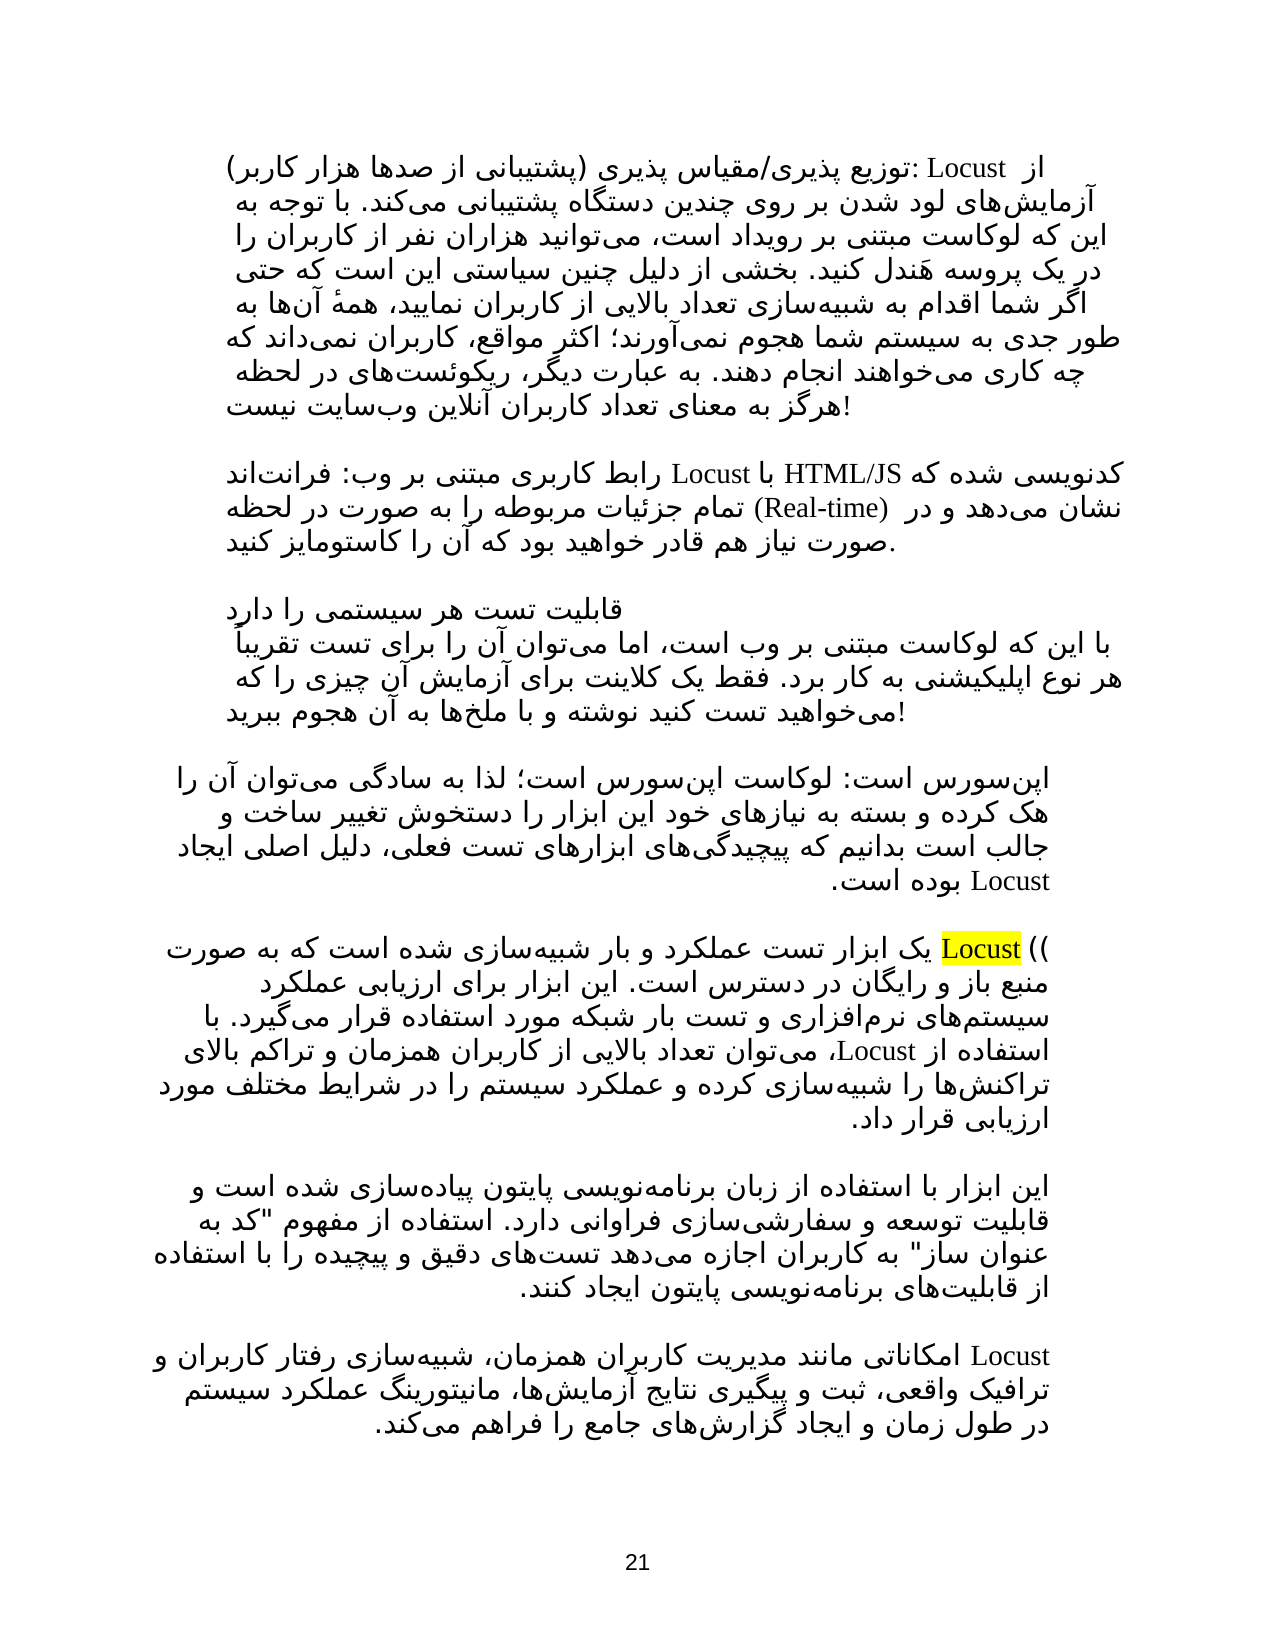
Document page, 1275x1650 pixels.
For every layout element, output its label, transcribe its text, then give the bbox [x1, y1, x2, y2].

list Locust امکاناتی مانند مدیریت کاربران همزمان، شبیه‌سازی رفتار کاربران و ترافیک واقعی، ثبت و پیگیری نتایج آزمایش‌ها، مانیتورینگ عملکرد سیستم در طول زمان و ایجاد گزارش‌های جامع را فراهم می‌کند. [150, 1338, 1050, 1440]
list قابلیت تست هر سیستمی را دارد [225, 592, 1125, 626]
list )) Locust یک ابزار تست عملکرد و بار شبیه‌سازی شده است که به صورت منبع باز و رایگان در دسترس است. این ابزار برای ارزیابی عملکرد سیستم‌های نرم‌افزاری و تست بار شبکه مورد استفاده قرار می‌گیرد. با استفاده از Locust، می‌توان تعداد بالایی از کاربران همزمان و تراکم بالای تراکنش‌ها را شبیه‌سازی کرده و عملکرد سیستم را در شرایط مختلف مورد ارزیابی قرار داد. [150, 931, 1050, 1135]
list با این که لوکاست مبتنی بر وب است، اما می‌توان آن را برای تست تقریباً هر نوع اپلیکیشنی به کار برد. فقط یک کلاینت برای آزمایش آن چیزی را که می‌خواهید تست کنید نوشته و با ملخ‌ها به آن هجوم ببرید! [225, 626, 1125, 728]
list رابط کاربری مبتنی بر وب: فرانت‌اند Locust با HTML/JS کدنویسی شده که تمام جزئیات مربوطه را به صورت در لحظه (Real-time) نشان می‌دهد و در صورت نیاز هم قادر خواهید بود که آن را کاستومایز کنید. [225, 456, 1125, 558]
list اپن‌سورس است: لوکاست اپن‌سورس است؛ لذا به سادگی می‌توان آن را هک کرده و بسته به نیازهای خود این ابزار را دستخوش تغییر ساخت و جالب است بدانیم که پیچیدگی‌های ابزارهای تست فعلی، دلیل اصلی ایجاد Locust بوده است. [150, 762, 1050, 898]
list این ابزار با استفاده از زبان برنامه‌نویسی پایتون پیاده‌سازی شده است و قابلیت توسعه و سفارشی‌سازی فراوانی دارد. استفاده از مفهوم "کد به عنوان ساز" به کاربران اجازه می‌دهد تست‌های دقیق و پیچیده را با استفاده از قابلیت‌های برنامه‌نویسی پایتون ایجاد کنند. [150, 1169, 1050, 1305]
list توزیع پذیری/مقیاس پذیری (پشتیبانی از صدها هزار کاربر): Locust از آزمایش‌های لود شدن بر روی چندین دستگاه پشتیبانی می‌کند. با توجه به این که لوکاست مبتنی بر رویداد است، می‌توانید هزاران نفر از کاربران را در یک پروسه هَندل کنید. بخشی از دلیل چنین سیاستی این است که حتی اگر شما اقدام به شبیه‌سازی تعداد بالایی از کاربران نمایید، همهٔ آن‌ها به طور جدی به سیستم شما هجوم نمی‌آورند؛ اکثر مواقع، کاربران نمی‌داند که چه کاری می‌خواهند انجام دهند. به عبارت دیگر، ریکوئست‌های در لحظه هرگز به معنای تعداد کاربران آنلاین وب‌سایت نیست! [225, 150, 1125, 422]
